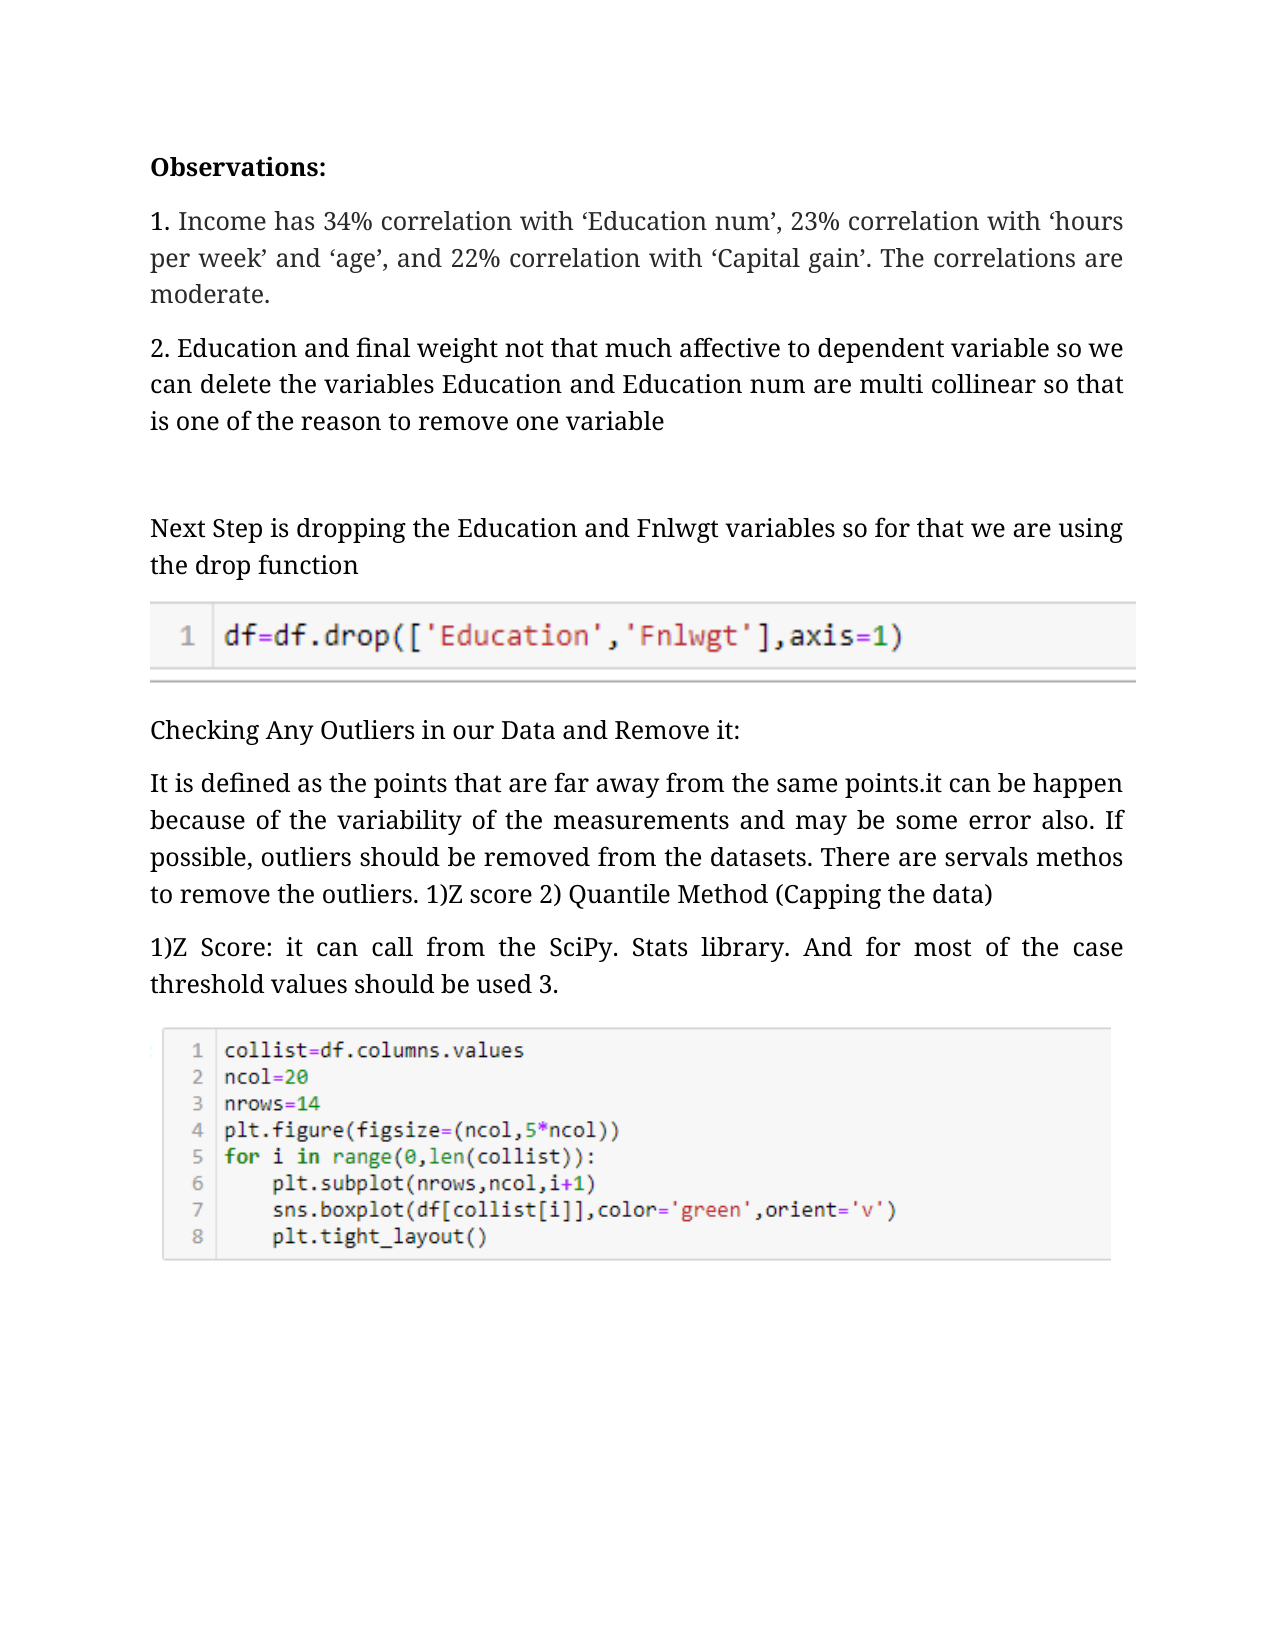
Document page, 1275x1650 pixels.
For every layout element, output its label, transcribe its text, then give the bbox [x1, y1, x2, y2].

picture [150, 601, 1136, 694]
picture [150, 1020, 1111, 1267]
text 1. Income has 34% correlation with ‘Education num’, 23% correlation with ‘hours per week’ and ‘age’, and 22% correlation with ‘Capital gain’. The correlations are moderate. [150, 274, 1125, 311]
text 2. Education and final weight not that much affective to dependent variable so we can delete the variables Education and Education num are multi collinear so that is one of the reason to remove one variable [150, 401, 1125, 438]
text It is defined as the points that are far away from the same points.it can be happen because of the variability of the measurements and may be some error also. If possible, outliers should be removed from the datasets. There are servals methos to remove the outliers. 1)Z score 2) Quantile Method (Capping the data) [150, 874, 1125, 911]
text Next Step is dropping the Education and Fnlwgt variables so for that we are using the drop function [150, 545, 1125, 582]
text Checking Any Outliers in our Data and Remove it: [150, 713, 1125, 747]
text Observations: [150, 150, 1125, 184]
text 1)Z Score: it can call from the SciPy. Stats library. And for most of the case threshold values should be used 3. [150, 964, 1125, 1001]
